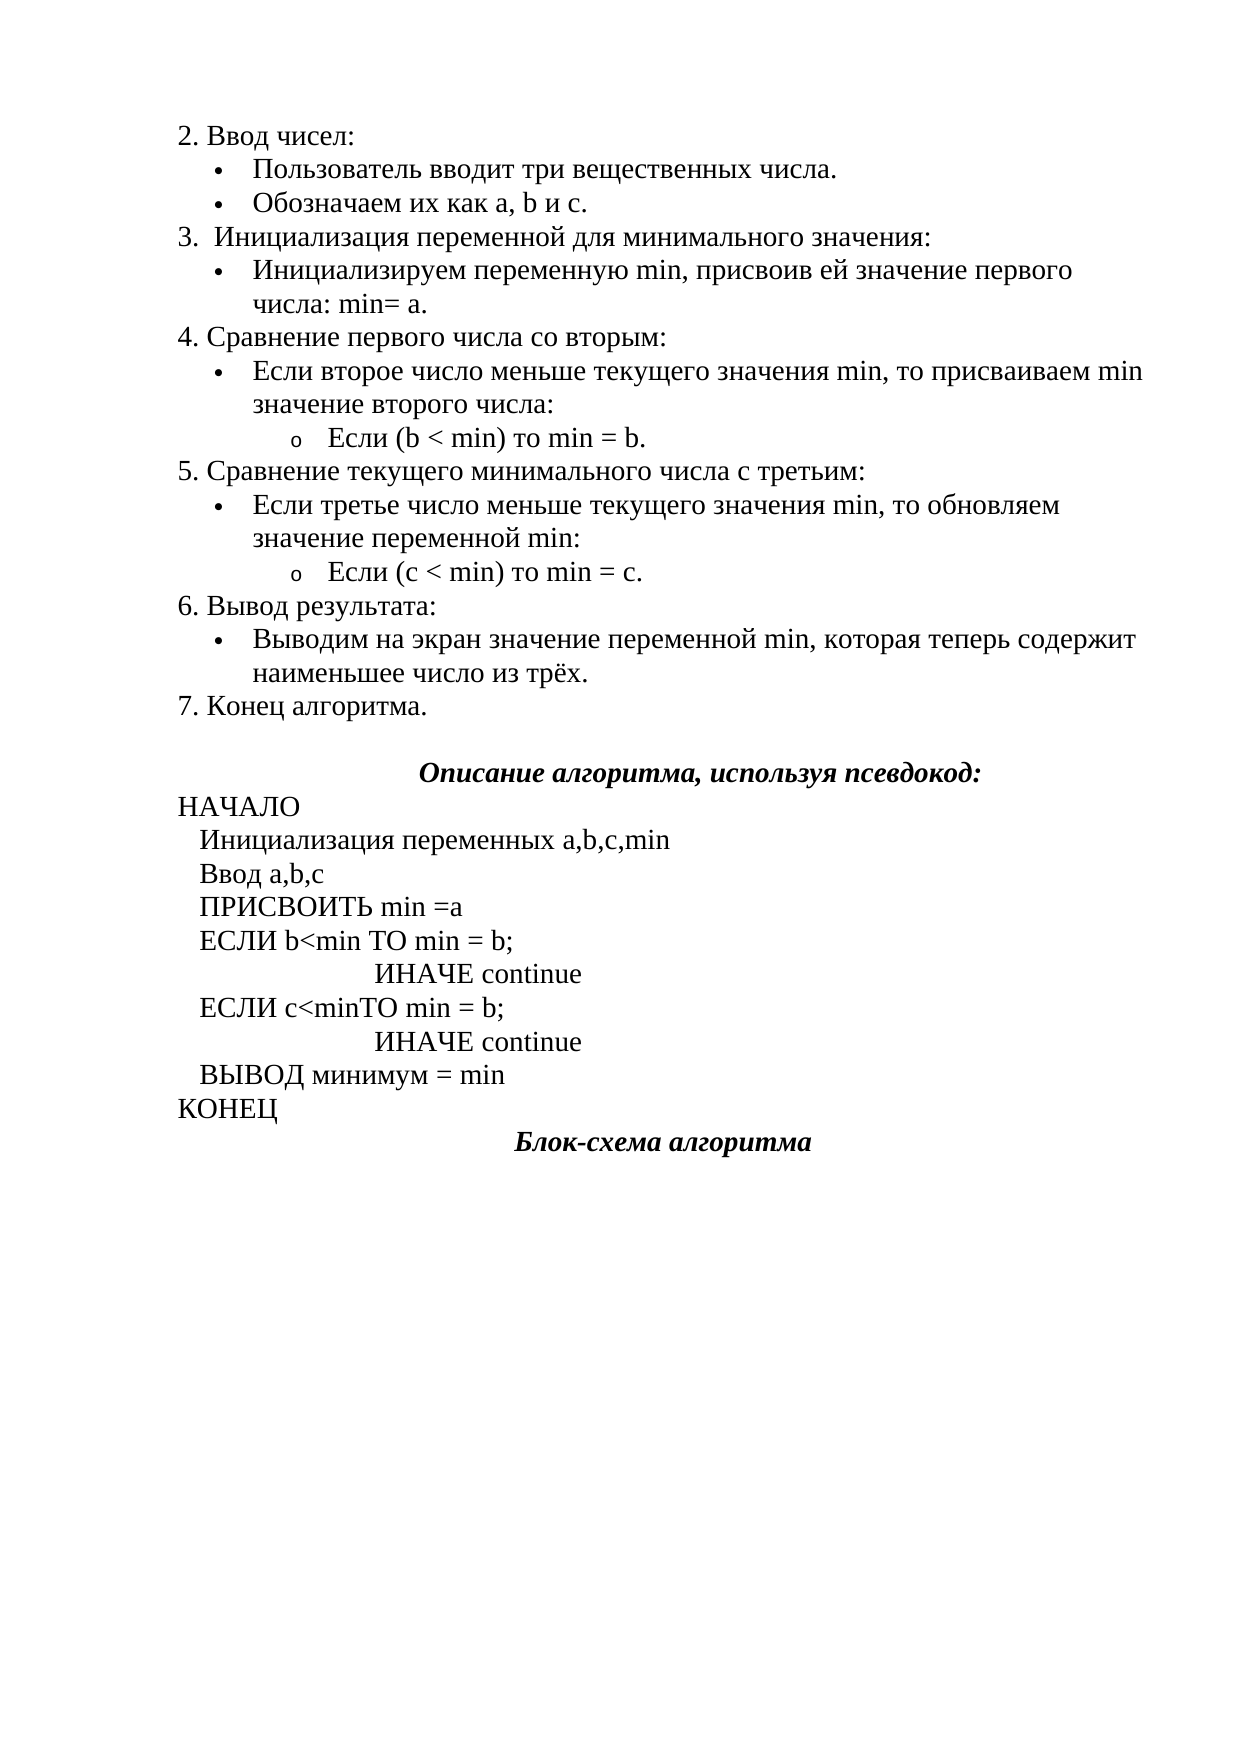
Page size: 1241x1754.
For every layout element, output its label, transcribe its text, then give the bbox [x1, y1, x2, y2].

text ИНАЧЕ continue [177, 957, 1152, 990]
text ЕСЛИ c<minТО min = b; [177, 990, 1152, 1024]
text 4. Сравнение первого числа со вторым: [177, 319, 1152, 353]
list Если второе число меньше текущего значения min, то присваиваем min значение второго числа: [215, 353, 1152, 420]
text ПРИСВОИТЬ min =a [177, 889, 1152, 923]
text НАЧАЛО [177, 789, 1152, 822]
text ВЫВОД минимум = min [177, 1057, 1152, 1091]
list Инициализируем переменную min, присвоив ей значение первого числа: min= a. [215, 252, 1152, 319]
text Инициализация переменных a,b,c,min [177, 822, 1152, 856]
list Если третье число меньше текущего значения min, то обновляем значение переменной min: [215, 487, 1152, 554]
list Обозначаем их как a, b и c. [215, 185, 1152, 219]
text 7. Конец алгоритма. [177, 688, 1152, 722]
list Пользователь вводит три вещественных числа. [215, 152, 1152, 185]
text КОНЕЦ [177, 1091, 1152, 1124]
text 6. Вывод результата: [177, 588, 1152, 621]
text 3. Инициализация переменной для минимального значения: [177, 219, 1152, 252]
list Описание алгоритма, используя псевдокод: [252, 755, 1152, 789]
text ЕСЛИ b<min ТО min = b; [177, 923, 1152, 957]
text Ввод a,b,c [177, 856, 1152, 889]
list Выводим на экран значение переменной min, которая теперь содержит наименьшее число из трёх. [215, 621, 1152, 688]
text ИНАЧЕ continue [177, 1024, 1152, 1057]
text 2. Ввод чисел: [177, 118, 1152, 152]
list Если (b < min) то min = b. [290, 420, 1152, 453]
text 5. Сравнение текущего минимального числа с третьим: [177, 453, 1152, 487]
text Блок-схема алгоритма [177, 1124, 1152, 1158]
list Если (c < min) то min = c. [290, 554, 1152, 588]
